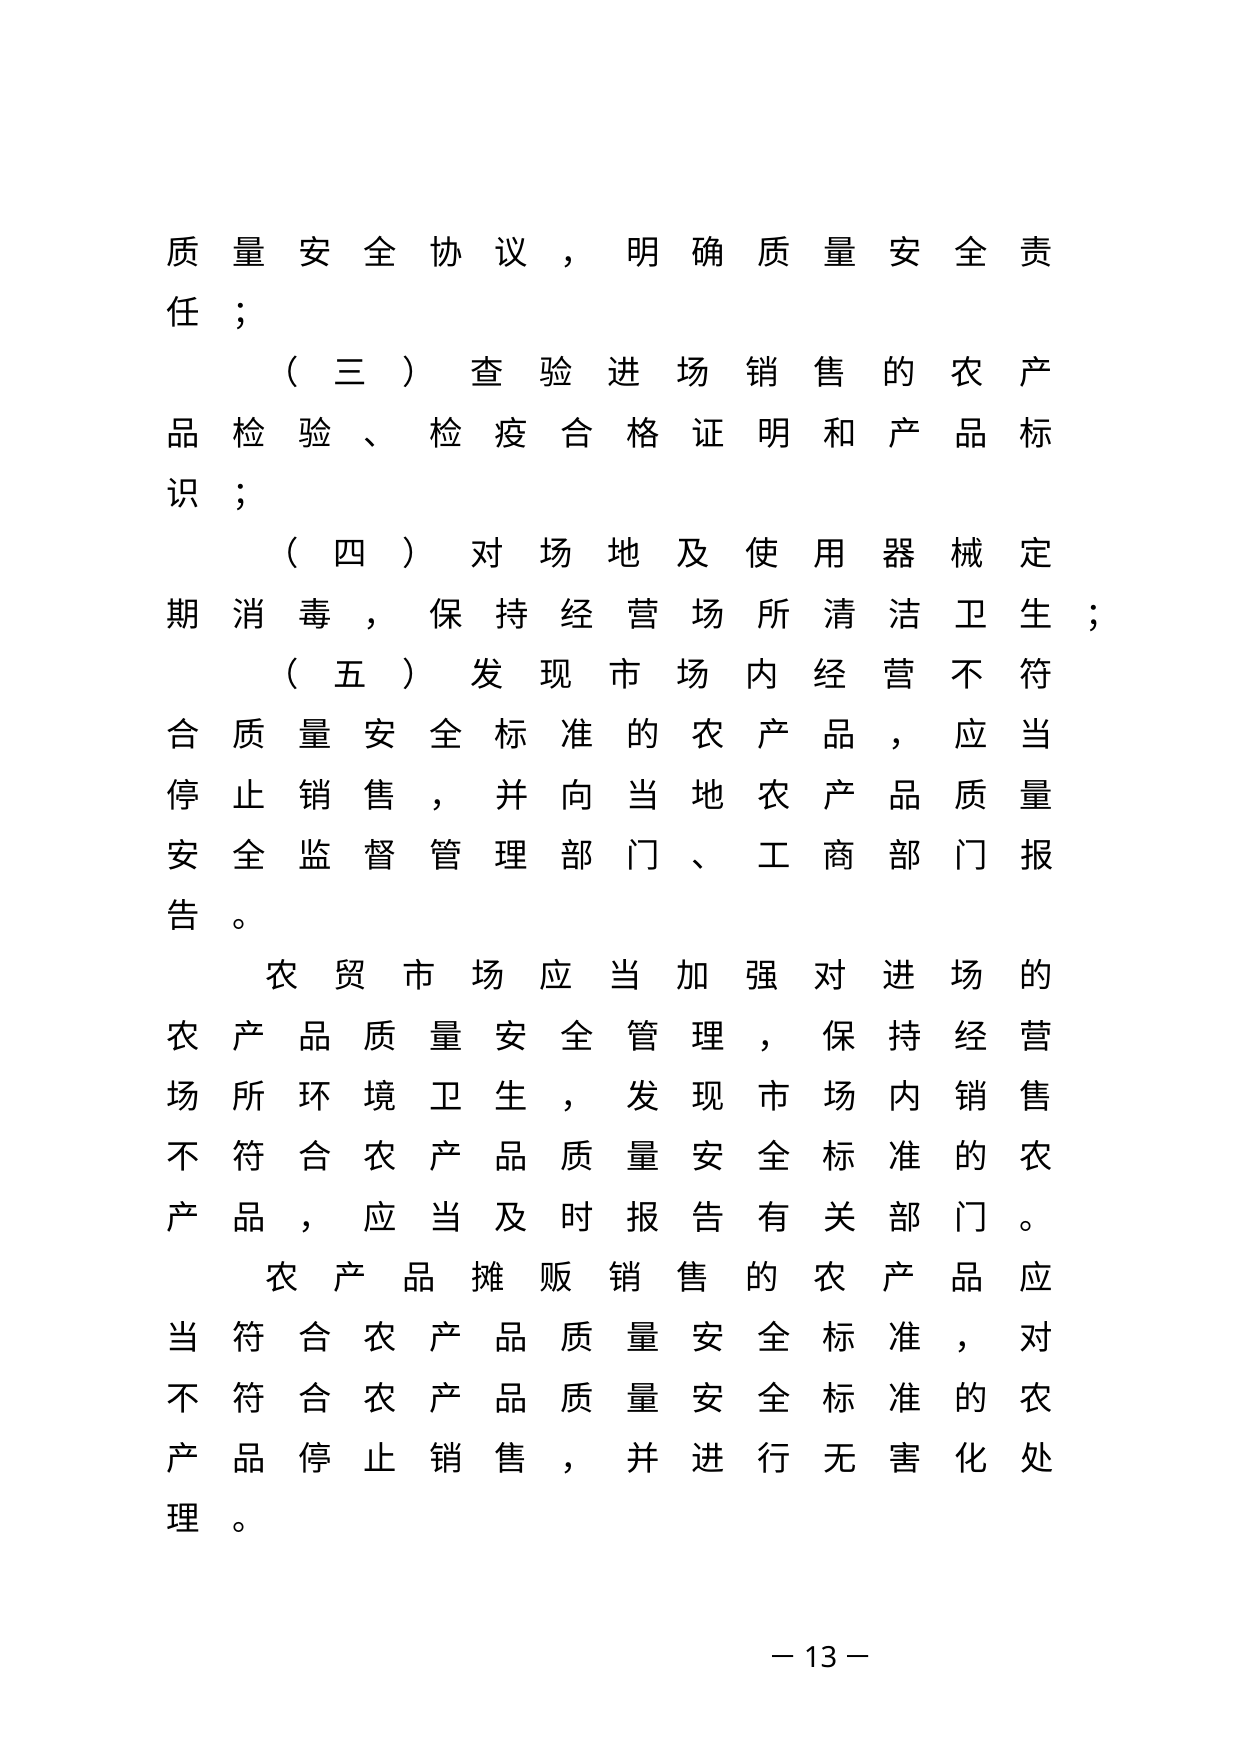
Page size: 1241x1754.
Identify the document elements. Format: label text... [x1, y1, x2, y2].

text （四）对场地及使用器械定期消毒，保持经营场所清洁卫生； [167, 521, 1085, 642]
text 农贸市场应当加强对进场的农产品质量安全管理，保持经营场所环境卫生，发现市场内销售不符合农产品质量安全标准的农产品，应当及时报告有关部门。 [167, 943, 1085, 1245]
text （三）查验进场销售的农产品检验、检疫合格证明和产品标识； [167, 340, 1085, 521]
text 农产品摊贩销售的农产品应当符合农产品质量安全标准，对不符合农产品质量安全标准的农产品停止销售，并进行无害化处理。 [167, 1245, 1085, 1546]
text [167, 219, 1085, 340]
text （五）发现市场内经营不符合质量安全标准的农产品，应当停止销售，并向当地农产品质量安全监督管理部门、工商部门报告。 [167, 642, 1085, 943]
